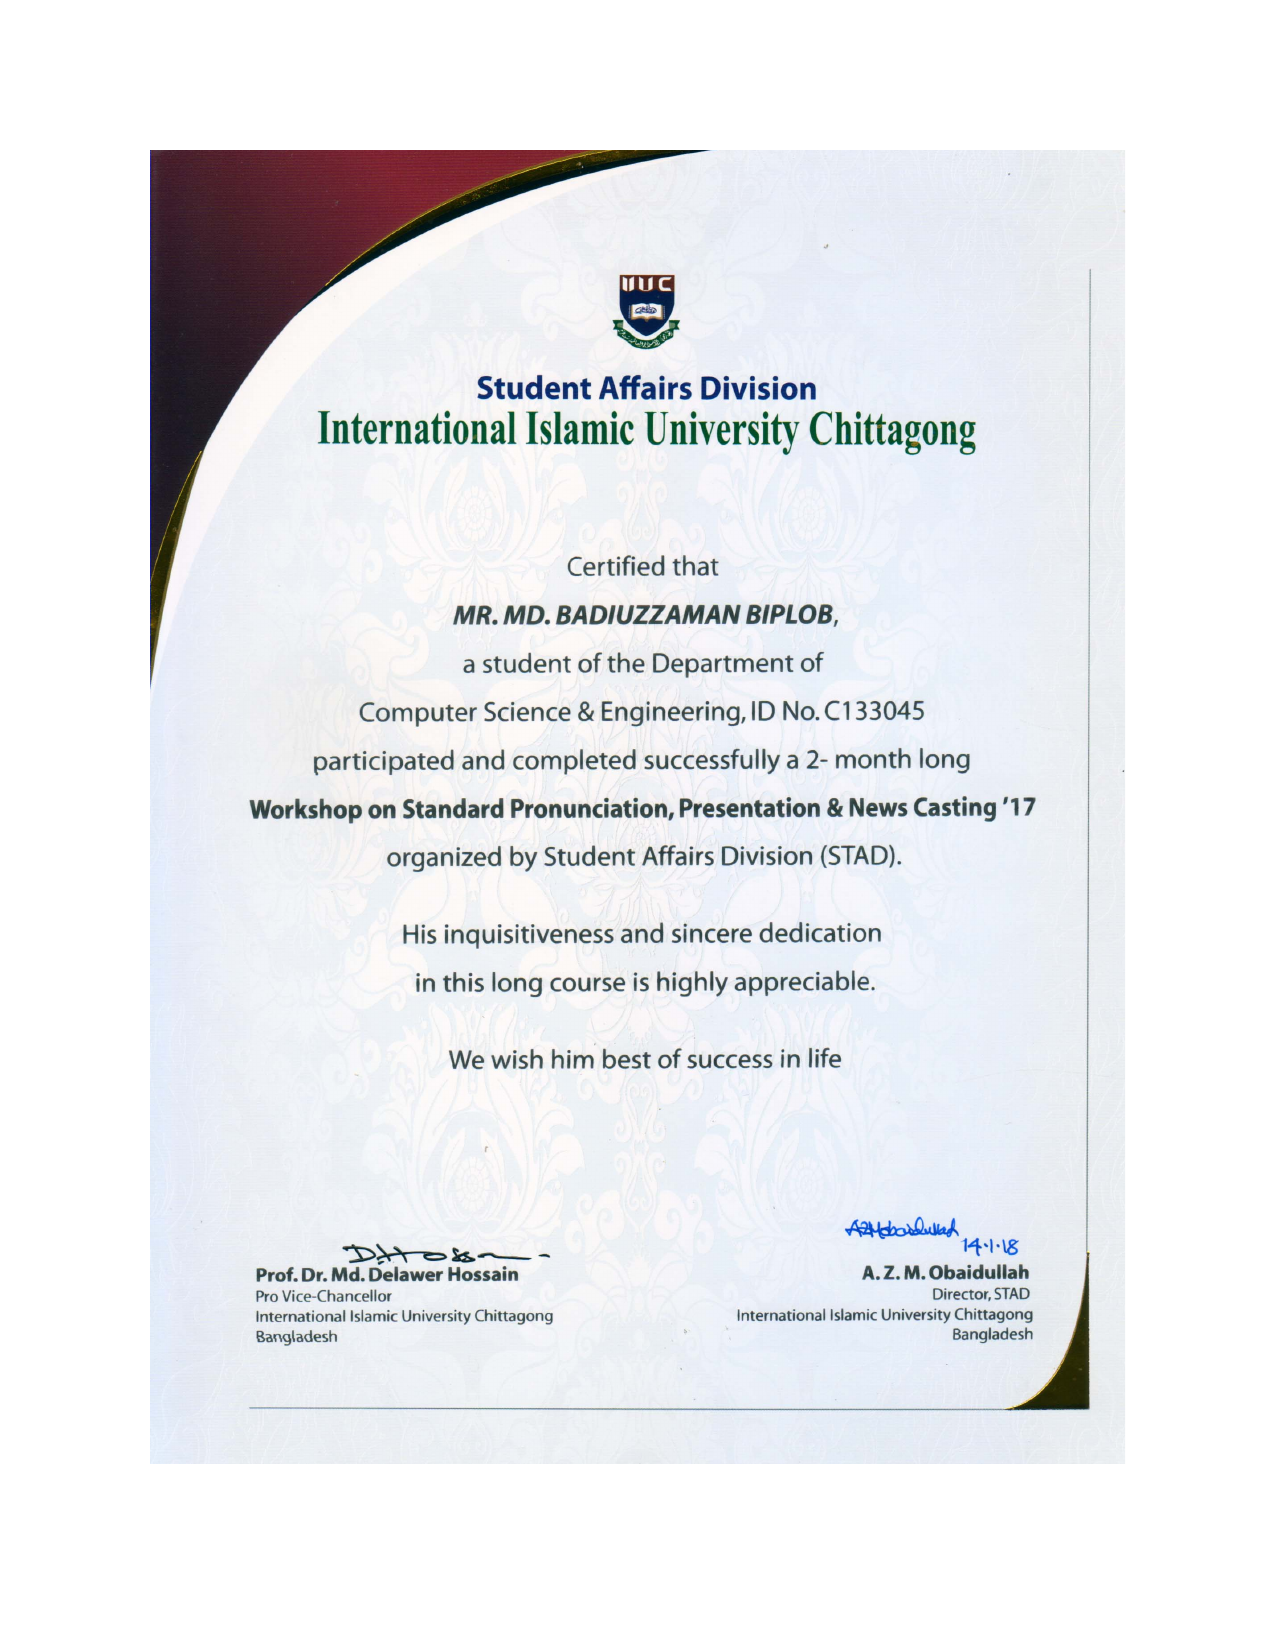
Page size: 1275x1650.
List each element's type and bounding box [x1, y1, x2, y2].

picture [150, 150, 1125, 1464]
